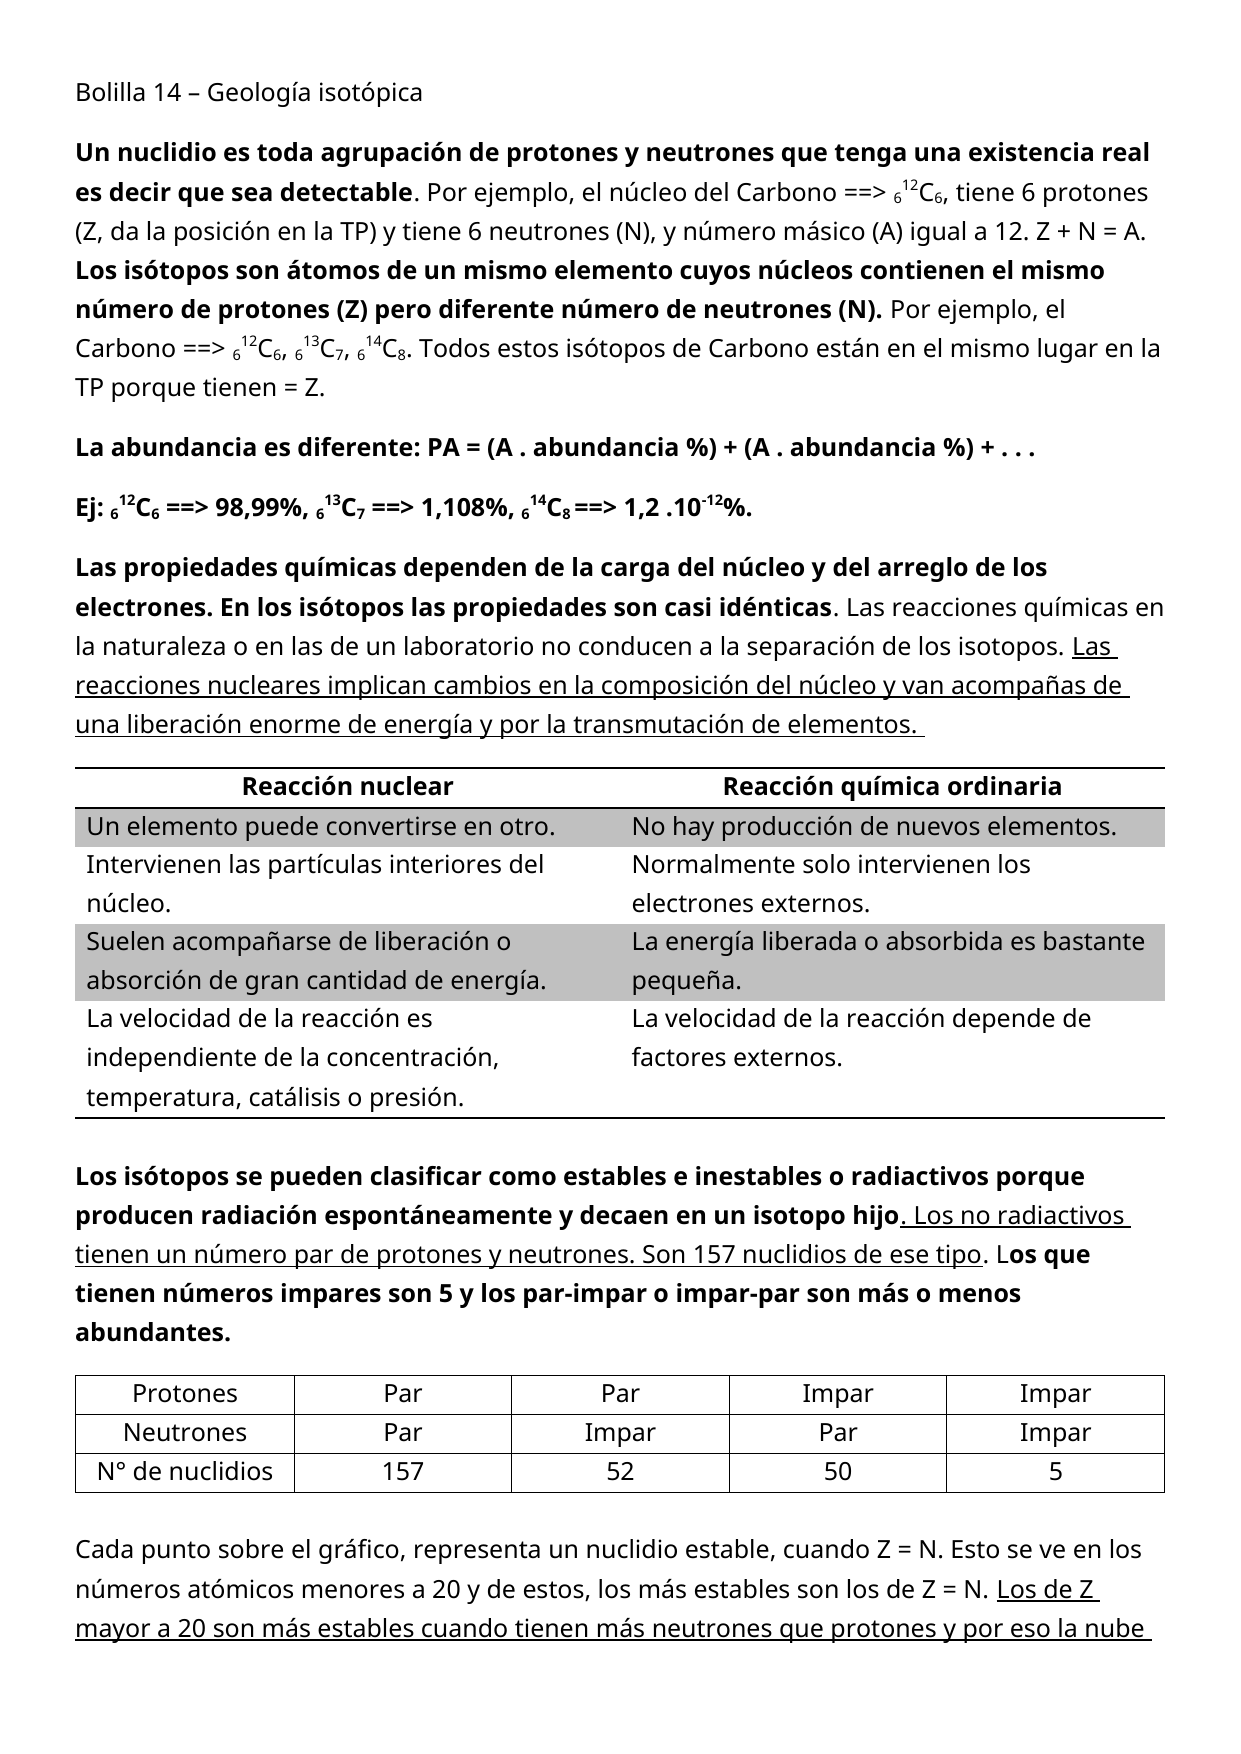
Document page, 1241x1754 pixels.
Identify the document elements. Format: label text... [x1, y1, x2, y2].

table_header Protones [76, 1376, 294, 1414]
table_cell N° de nuclidios [76, 1454, 294, 1492]
table_cell La energía liberada o absorbida es bastante pequeña. [620, 924, 1165, 1001]
table_cell Un elemento puede convertirse en otro. [75, 809, 620, 847]
text Los isótopos se pueden clasificar como estables e inestables o radiactivos porque producen radiación espontáneamente y decaen en un isotopo hijo. Los no radiactivos tienen un número par de protones y neutrones. Son 157 nuclidios de ese tipo. Los que tienen números impares son 5 y los par-impar o impar-par son más o menos abundantes. [75, 1119, 1165, 1349]
table_cell La velocidad de la reacción depende de factores externos. [620, 1001, 1165, 1117]
table_header Impar [730, 1376, 946, 1414]
text La abundancia es diferente: PA = (A . abundancia %) + (A . abundancia %) + . . . [75, 430, 1165, 464]
table_cell Neutrones [76, 1415, 294, 1453]
table_cell La velocidad de la reacción es independiente de la concentración, temperatura, catálisis o presión. [75, 1001, 620, 1117]
table_header Par [295, 1376, 511, 1414]
table_cell Impar [512, 1415, 729, 1453]
table_cell No hay producción de nuevos elementos. [620, 809, 1165, 847]
text Ej: 612C6 ==> 98,99%, 613C7 ==> 1,108%, 614C8 ==> 1,2 .10-12%. [75, 490, 1165, 524]
text Las propiedades químicas dependen de la carga del núcleo y del arreglo de los electrones. En los isótopos las propiedades son casi idénticas. Las reacciones químicas en la naturaleza o en las de un laboratorio no conducen a la separación de los isotopos. Las reacciones nucleares implican cambios en la composición del núcleo y van acompañas de una liberación enorme de energía y por la transmutación de elementos. [75, 550, 1165, 741]
text Bolilla 14 – Geología isotópica [75, 75, 1165, 109]
table_cell Intervienen las partículas interiores del núcleo. [75, 847, 620, 924]
table_cell 157 [295, 1454, 511, 1492]
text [75, 1493, 1165, 1644]
text Un nuclidio es toda agrupación de protones y neutrones que tenga una existencia real es decir que sea detectable. Por ejemplo, el núcleo del Carbono ==> 612C6, tiene 6 protones (Z, da la posición en la TP) y tiene 6 neutrones (N), y número másico (A) igual a 12. Z + N = A. Los isótopos son átomos de un mismo elemento cuyos núcleos contienen el mismo número de protones (Z) pero diferente número de neutrones (N). Por ejemplo, el Carbono ==> 612C6, 613C7, 614C8. Todos estos isótopos de Carbono están en el mismo lugar en la TP porque tienen = Z. [75, 135, 1165, 404]
table_header Par [512, 1376, 729, 1414]
table_cell Par [295, 1415, 511, 1453]
table_cell Par [730, 1415, 946, 1453]
table_cell 52 [512, 1454, 729, 1492]
table_header Reacción nuclear [75, 769, 620, 807]
table_cell Normalmente solo intervienen los electrones externos. [620, 847, 1165, 924]
table_cell Impar [947, 1415, 1164, 1453]
table_header Impar [947, 1376, 1164, 1414]
table_header Reacción química ordinaria [620, 769, 1165, 807]
table_cell 5 [947, 1454, 1164, 1492]
table_cell 50 [730, 1454, 946, 1492]
table_cell Suelen acompañarse de liberación o absorción de gran cantidad de energía. [75, 924, 620, 1001]
